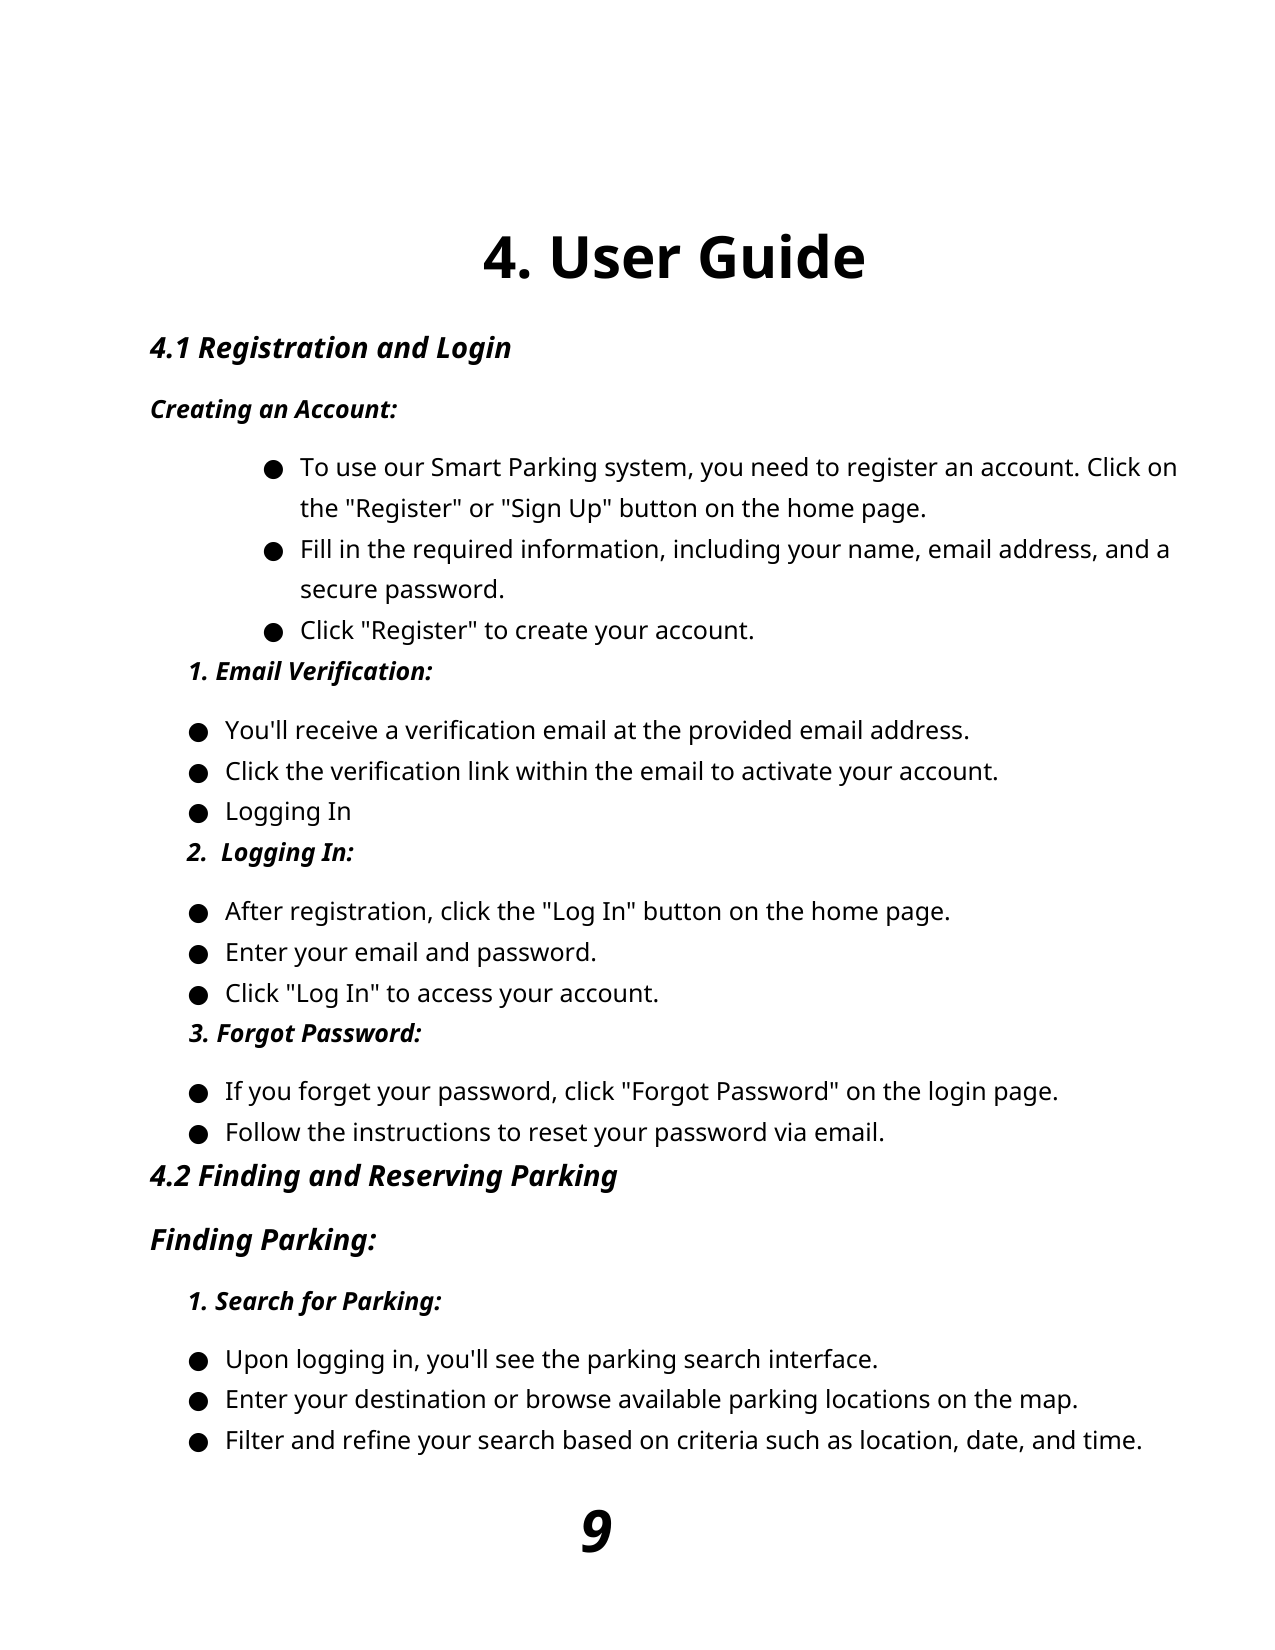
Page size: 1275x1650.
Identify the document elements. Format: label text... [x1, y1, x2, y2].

list Enter your destination or browse available parking locations on the map. [150, 1382, 1200, 1416]
subtitle 4.1 Registration and Login [150, 328, 1200, 367]
list You'll receive a verification email at the provided email address. [150, 712, 1200, 746]
list Filter and refine your search based on criteria such as location, date, and time. [150, 1423, 1200, 1457]
list Click the verification link within the email to activate your account. [150, 753, 1200, 787]
subtitle 2. Logging In: [150, 835, 1200, 869]
subtitle 4.2 Finding and Reserving Parking [150, 1155, 1200, 1195]
list Click "Register" to create your account. [262, 613, 1200, 647]
list Enter your email and password. [150, 934, 1200, 968]
list Logging In [150, 794, 1200, 828]
subtitle 3. Forgot Password: [150, 1016, 1200, 1050]
subtitle 4. User Guide [150, 216, 1200, 295]
list Follow the instructions to reset your password via email. [150, 1114, 1200, 1148]
list Click "Log In" to access your account. [150, 975, 1200, 1009]
subtitle Finding Parking: [150, 1219, 1200, 1259]
subtitle 1. Email Verification: [150, 654, 1200, 688]
list After registration, click the "Log In" button on the home page. [150, 893, 1200, 928]
list Fill in the required information, including your name, email address, and a secure password. [262, 531, 1200, 606]
list If you forget your password, click "Forgot Password" on the login page. [150, 1073, 1200, 1108]
subtitle 1. Search for Parking: [187, 1284, 1200, 1318]
list Upon logging in, you'll see the parking search interface. [150, 1341, 1200, 1375]
subtitle Creating an Account: [150, 392, 1200, 426]
list To use our Smart Parking system, you need to register an account. Click on the "Register" or "Sign Up" button on the home page. [262, 449, 1200, 524]
